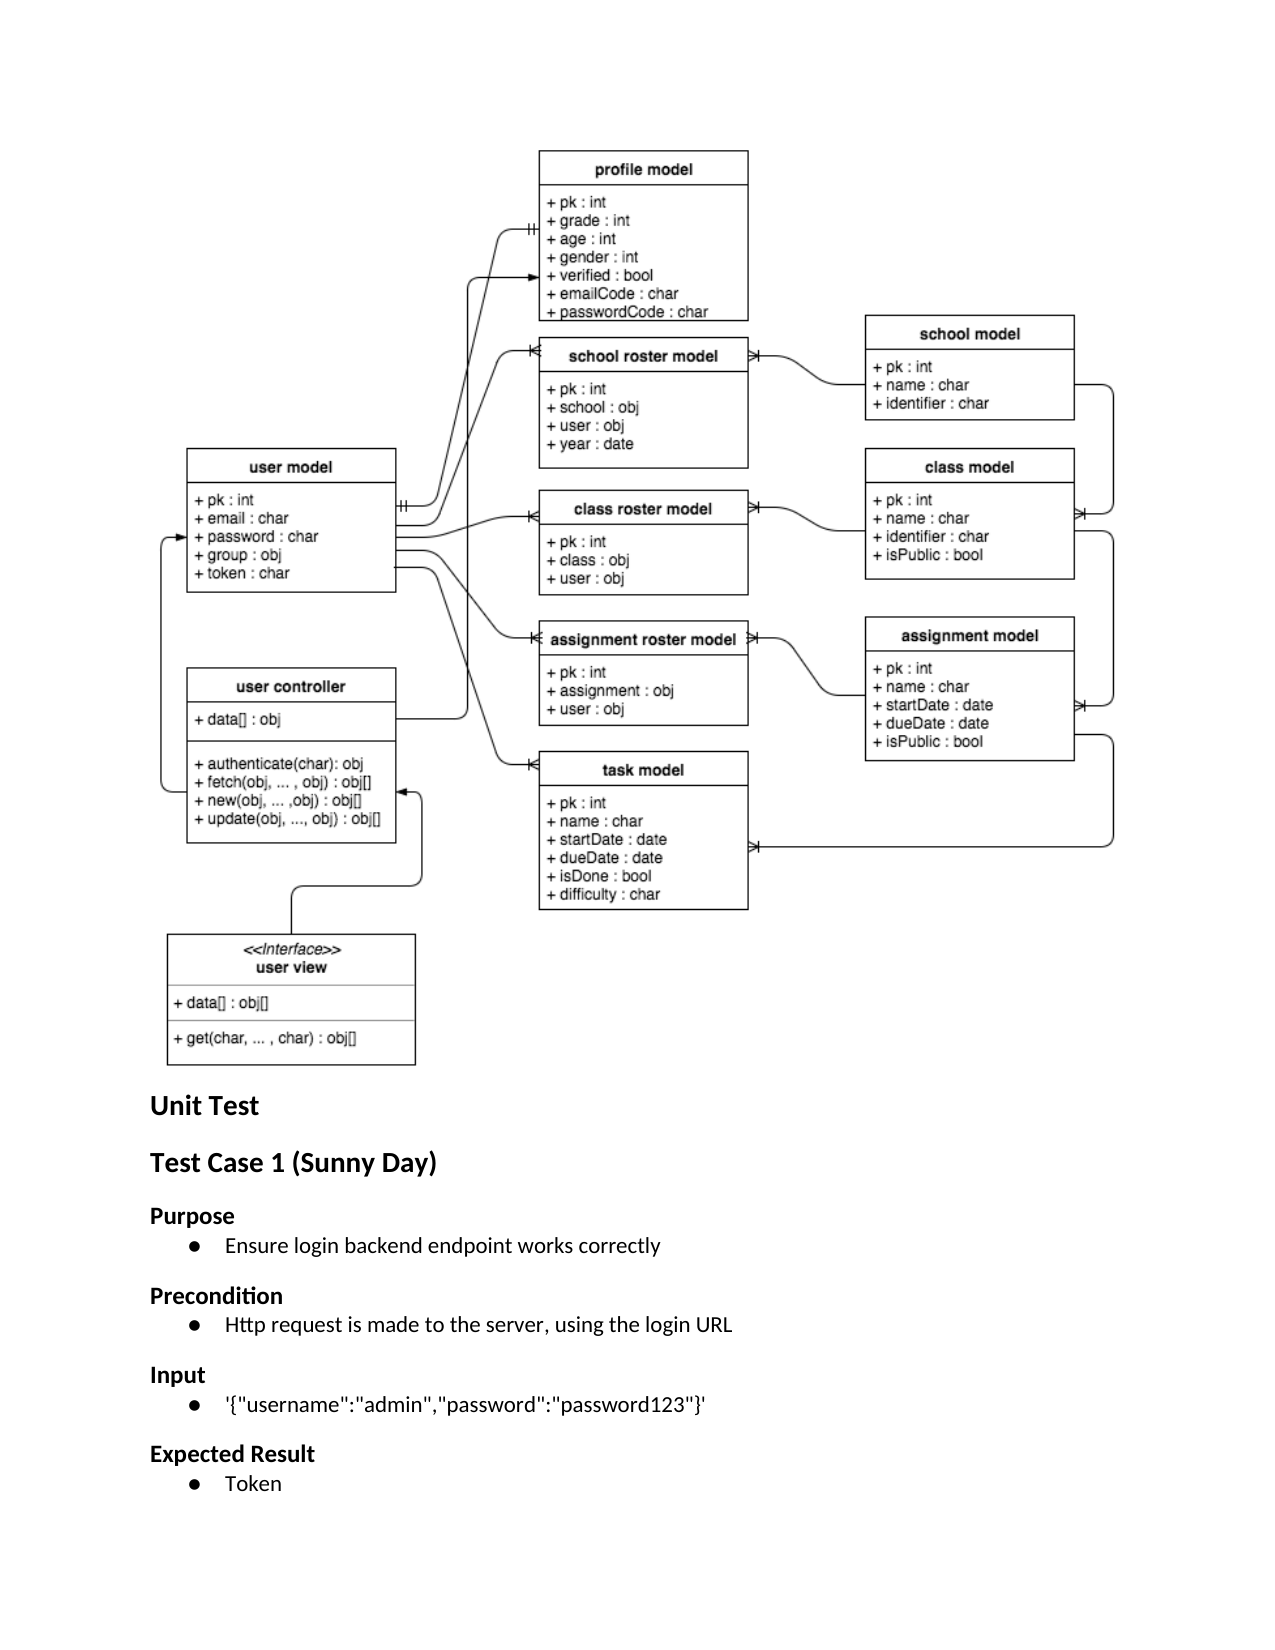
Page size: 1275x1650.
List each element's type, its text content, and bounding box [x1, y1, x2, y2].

list Ensure login backend endpoint works correctly [187, 1231, 1125, 1259]
list '{"username":"admin","password":"password123"}' [187, 1390, 1125, 1418]
list Token [187, 1469, 1125, 1497]
text Test Case 1 (Sunny Day) [150, 1144, 1125, 1179]
text Input [150, 1359, 1125, 1390]
text Precondition [150, 1280, 1125, 1310]
list Http request is made to the server, using the login URL [187, 1310, 1125, 1338]
text Unit Test [150, 1087, 1125, 1123]
text Expected Result [150, 1438, 1125, 1469]
text Purpose [150, 1200, 1125, 1231]
